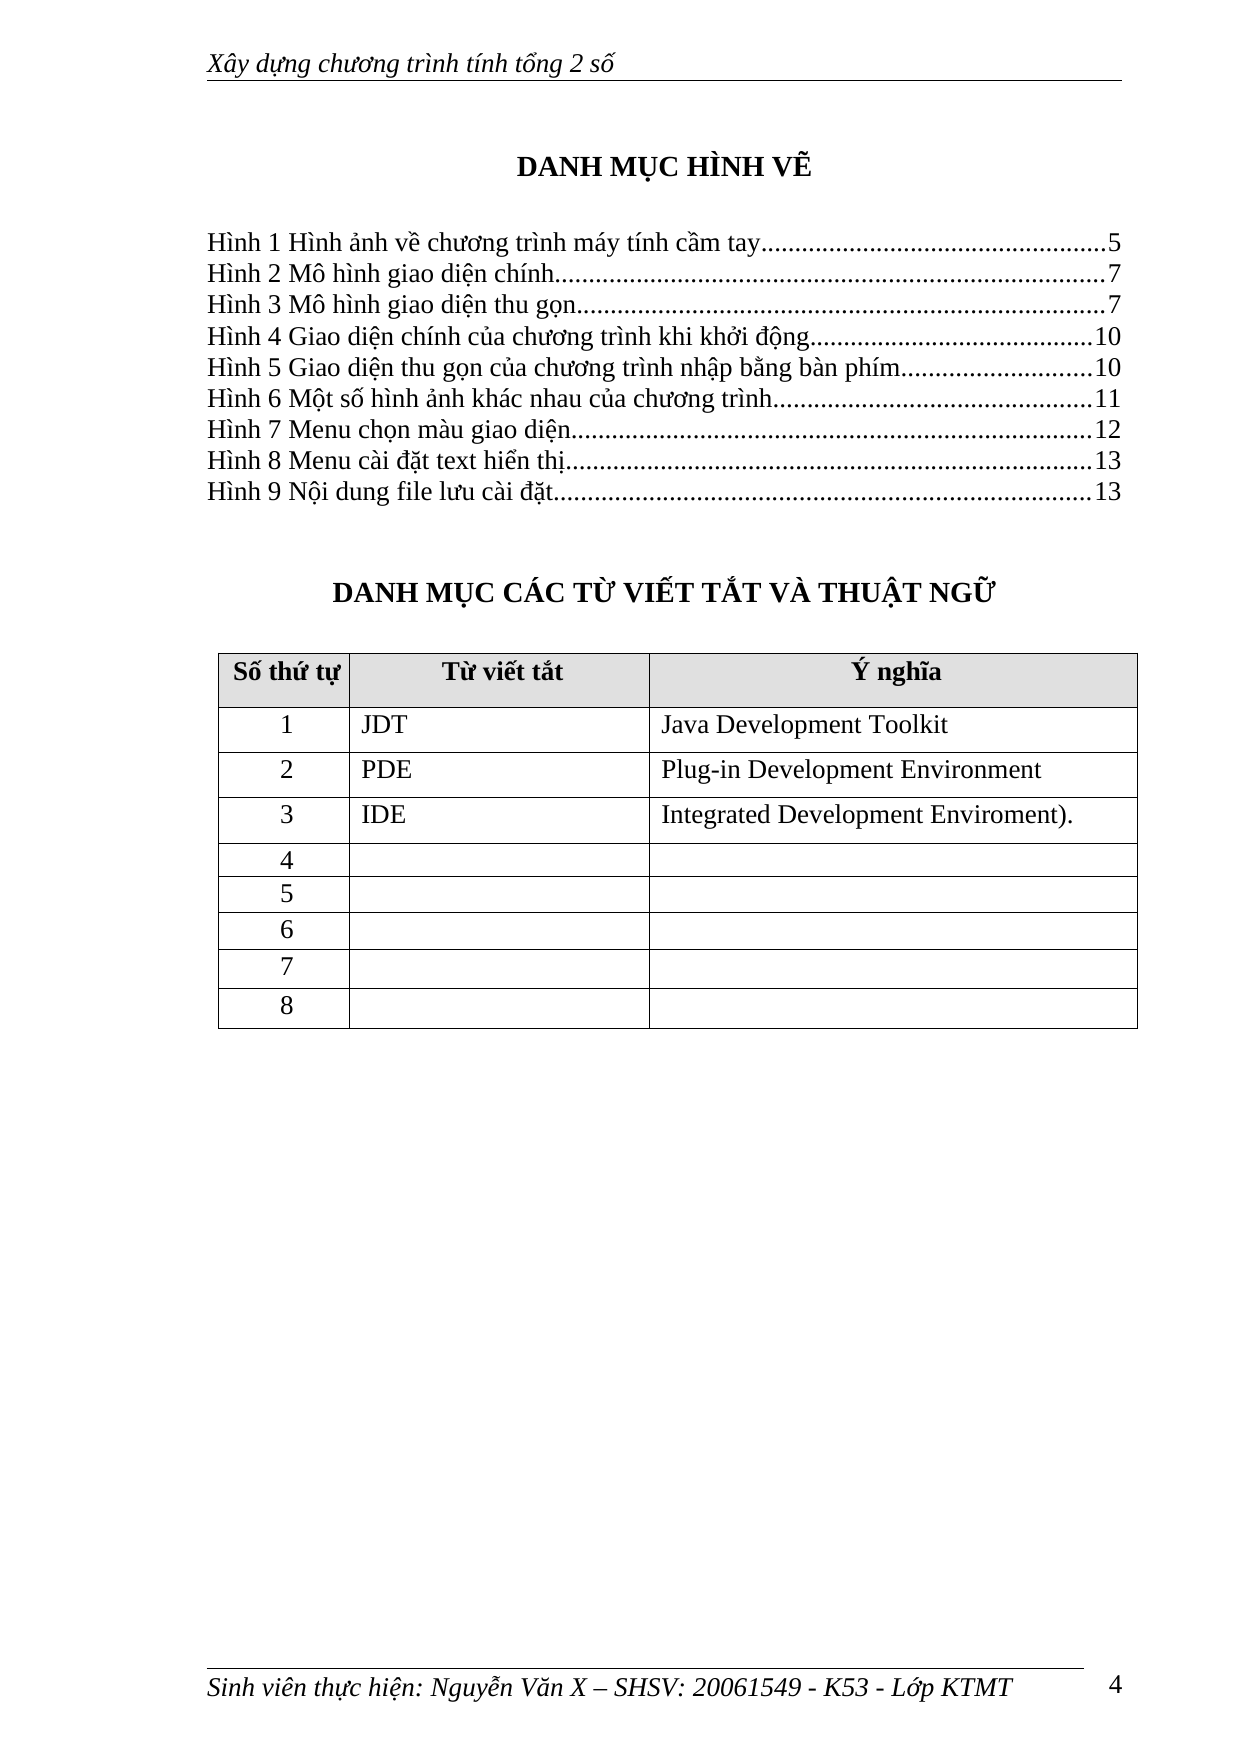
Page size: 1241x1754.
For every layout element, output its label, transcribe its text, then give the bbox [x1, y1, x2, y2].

table_cell [350, 844, 649, 876]
table_cell 4 [219, 844, 349, 876]
table_cell 1 [219, 708, 349, 752]
text Hình 1 Hình ảnh về chương trình máy tính cầm tay 5 [207, 226, 1122, 257]
text Hình 7 Menu chọn màu giao diện 12 [207, 413, 1122, 444]
table_cell IDE [350, 798, 649, 843]
table_cell [350, 877, 649, 912]
text DANH MỤC HÌNH VẼ [207, 149, 1122, 220]
table_cell [650, 844, 1137, 876]
table_cell Integrated Development Enviroment). [650, 798, 1137, 843]
table_cell 8 [219, 989, 349, 1028]
table_cell [350, 989, 649, 1028]
table_cell 7 [219, 950, 349, 988]
table_cell 6 [219, 913, 349, 949]
table_cell [650, 950, 1137, 988]
table_cell Plug-in Development Environment [650, 753, 1137, 797]
text Hình 3 Mô hình giao diện thu gọn 7 [207, 288, 1122, 320]
table_cell JDT [350, 708, 649, 752]
text Hình 5 Giao diện thu gọn của chương trình nhập bằng bàn phím 10 [207, 351, 1122, 382]
text Hình 9 Nội dung file lưu cài đặt 13 [207, 475, 1122, 538]
table_header Số thứ tự [219, 654, 349, 707]
table_cell [650, 877, 1137, 912]
table_header Từ viết tắt [350, 654, 649, 707]
table_cell PDE [350, 753, 649, 797]
table_cell [650, 989, 1137, 1028]
table_cell 2 [219, 753, 349, 797]
text Hình 2 Mô hình giao diện chính 7 [207, 257, 1122, 288]
table_cell [350, 913, 649, 949]
table_cell 5 [219, 877, 349, 912]
text Hình 4 Giao diện chính của chương trình khi khởi động 10 [207, 320, 1122, 351]
text DANH MỤC CÁC TỪ VIẾT TẮT VÀ THUẬT NGỮ [207, 575, 1122, 608]
text Hình 8 Menu cài đặt text hiển thị 13 [207, 444, 1122, 475]
table_cell Java Development Toolkit [650, 708, 1137, 752]
table_cell [650, 913, 1137, 949]
table_cell 3 [219, 798, 349, 843]
table_header Ý nghĩa [650, 654, 1137, 707]
text Hình 6 Một số hình ảnh khác nhau của chương trình 11 [207, 382, 1122, 413]
table_cell [350, 950, 649, 988]
